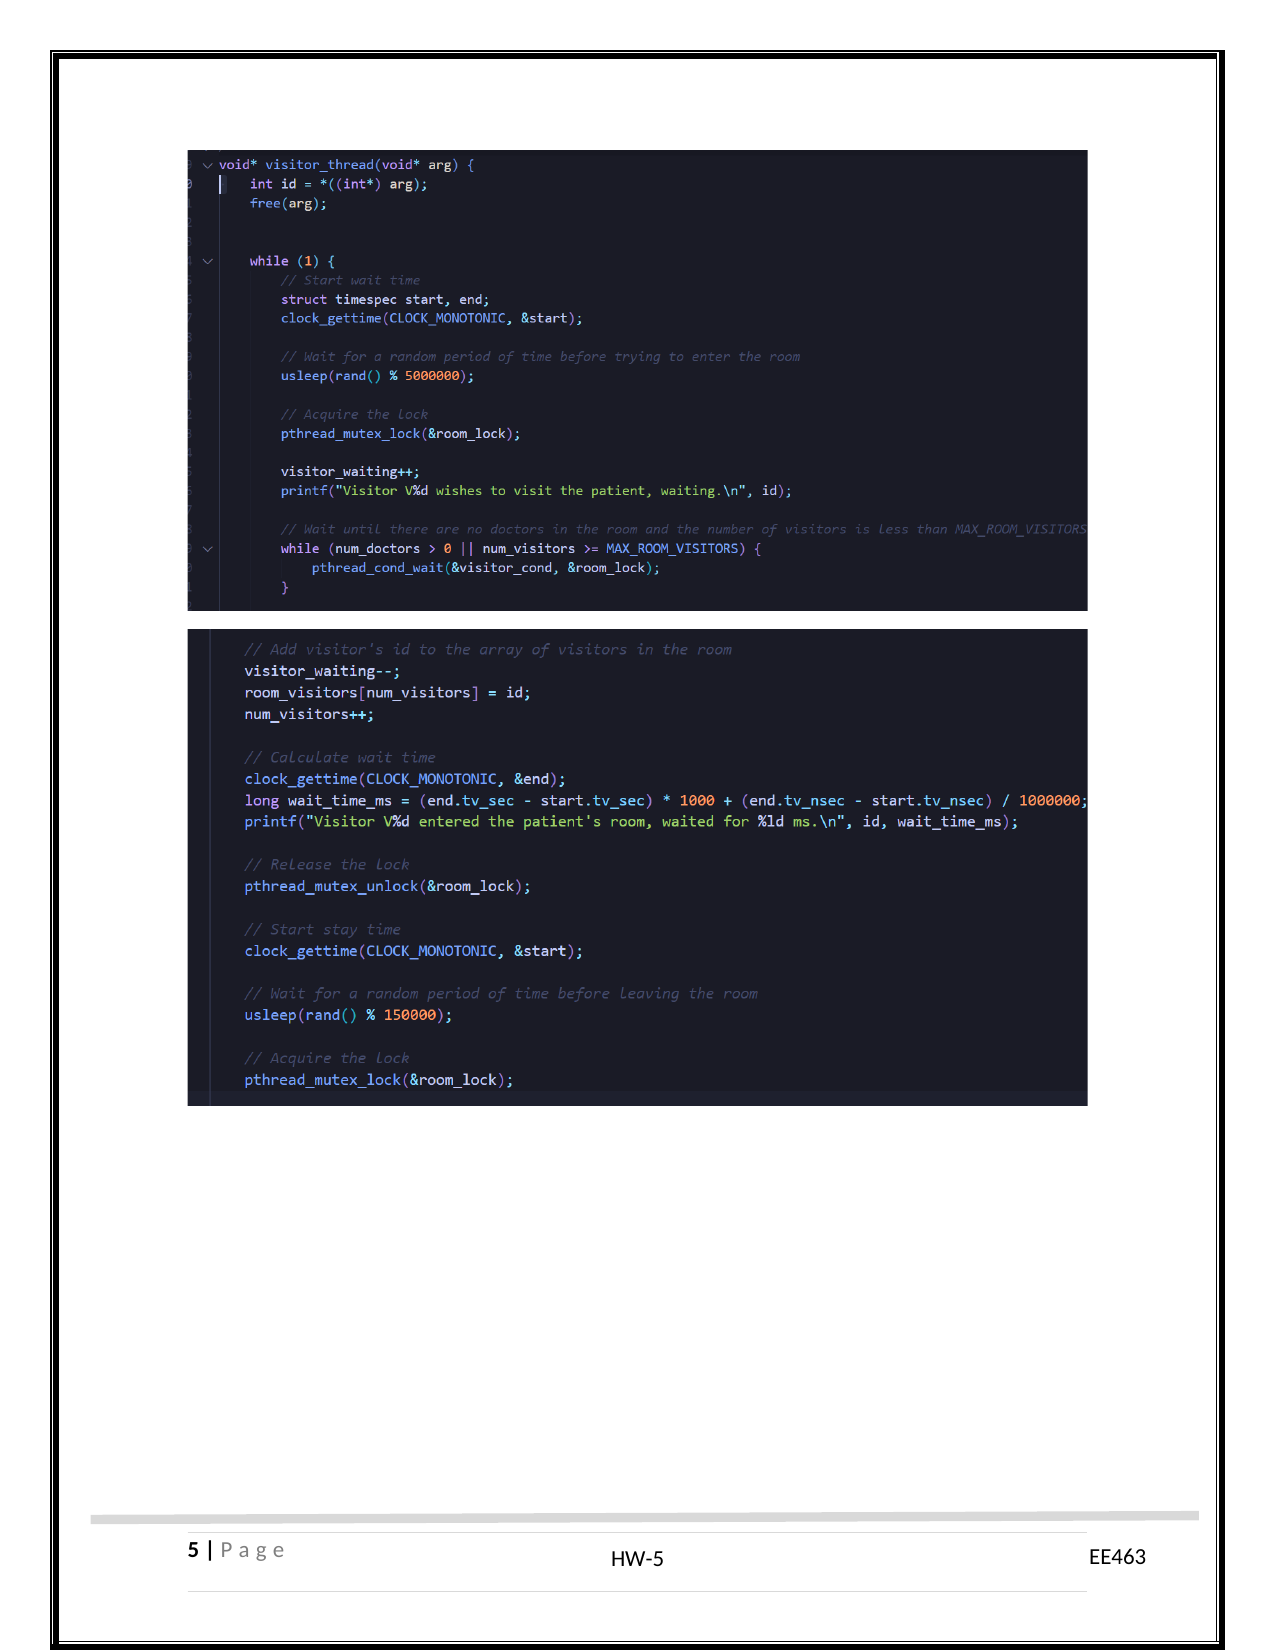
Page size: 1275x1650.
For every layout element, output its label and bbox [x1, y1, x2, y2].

picture [187, 629, 1088, 1106]
picture [187, 150, 1088, 611]
